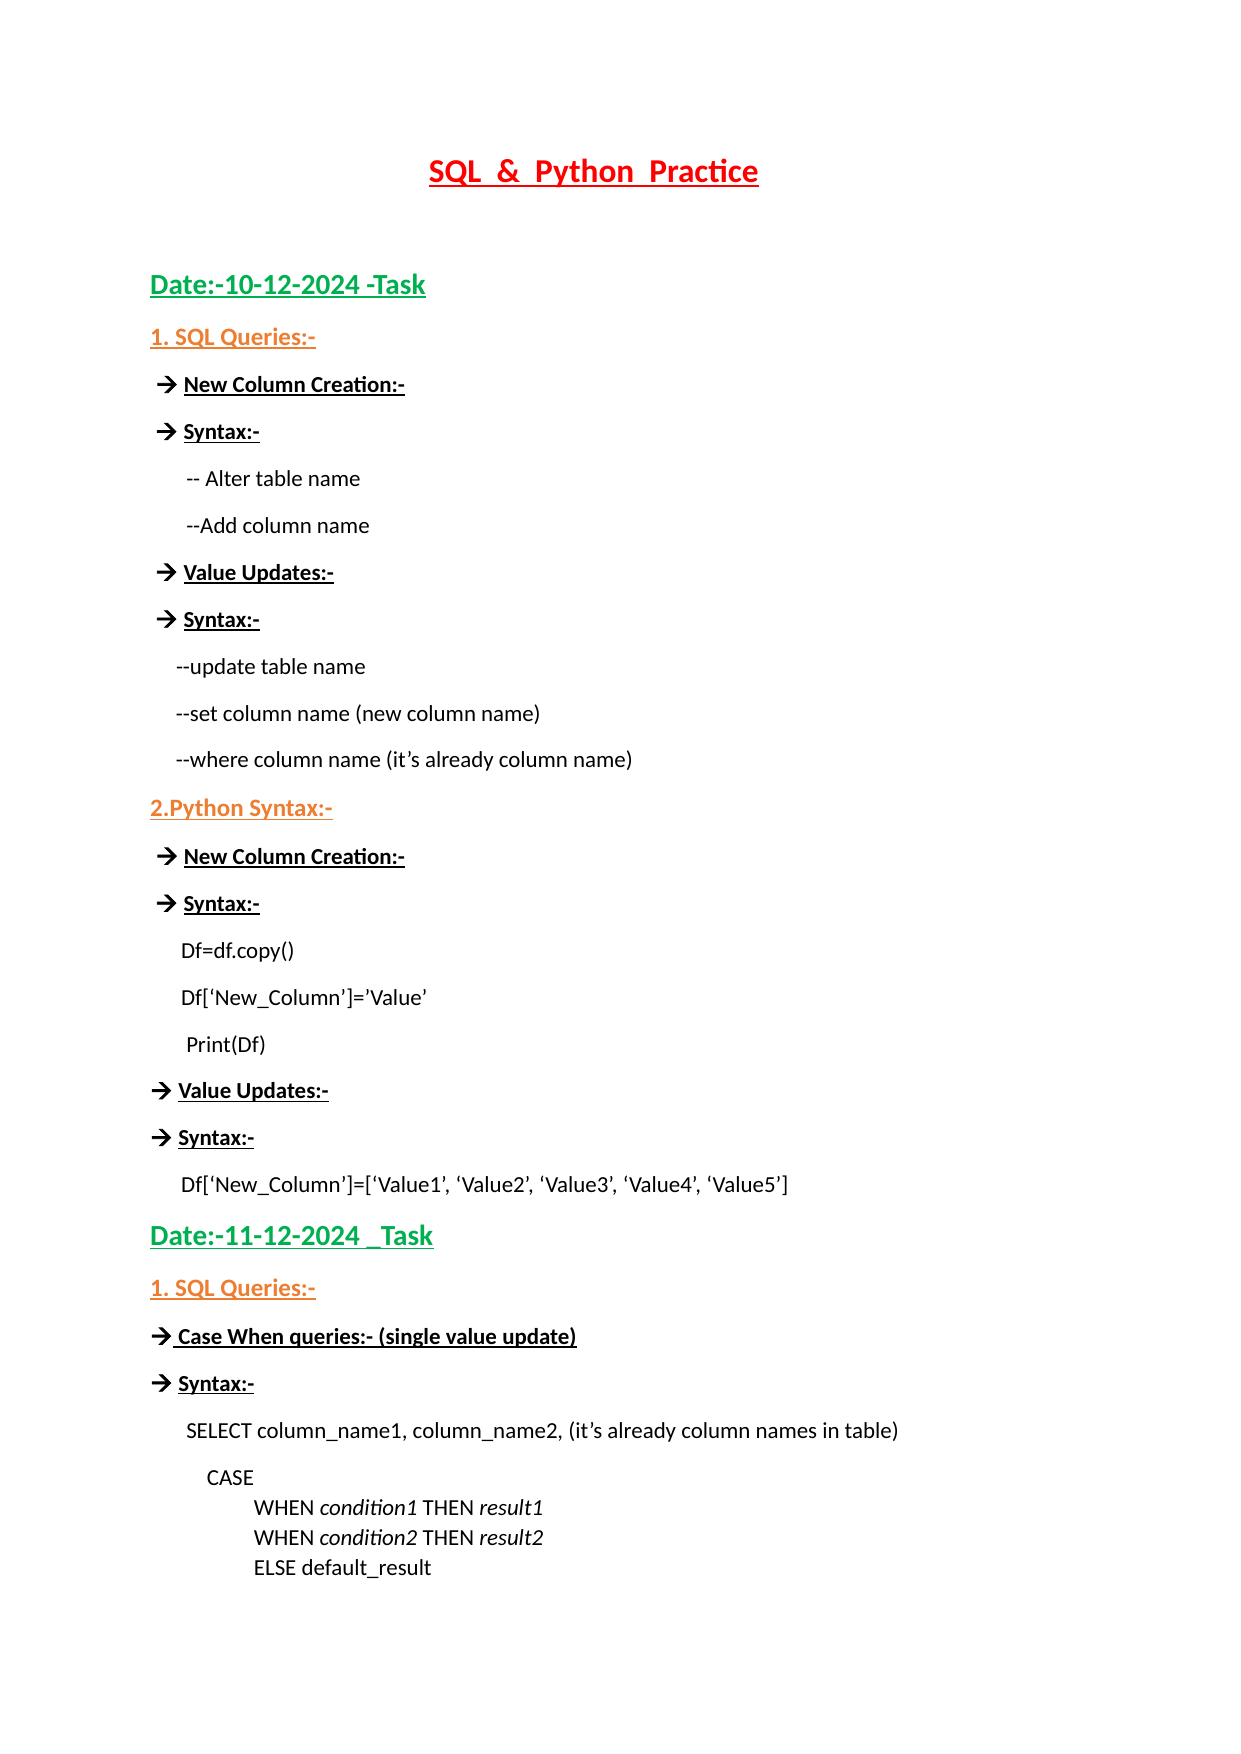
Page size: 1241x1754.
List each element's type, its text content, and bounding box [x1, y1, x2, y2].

text Value Updates:- [150, 558, 1090, 586]
text SELECT column_name1, column_name2, (it’s already column names in table) [150, 1416, 1090, 1444]
text Date:-11-12-2024 _Task [150, 1217, 1090, 1253]
text New Column Creation:- [150, 842, 1090, 870]
text 2.Python Syntax:- [150, 792, 1090, 823]
text New Column Creation:- [150, 370, 1090, 398]
text Date:-10-12-2024 -Task [150, 266, 1090, 301]
text Value Updates:- [150, 1077, 1090, 1105]
text CASE WHEN condition1 THEN result1 WHEN condition2 THEN result2 ELSE default_result [150, 1463, 1090, 1581]
text Syntax:- [150, 605, 1090, 633]
text Df=df.copy() [150, 936, 1090, 964]
text Case When queries:- (single value update) [150, 1322, 1090, 1350]
text SQL & Python Practice [150, 150, 1090, 191]
text Print(Df) [150, 1030, 1090, 1058]
text Df[‘New_Column’]=’Value’ [150, 983, 1090, 1011]
text Syntax:- [150, 417, 1090, 446]
text -- Alter table name [150, 464, 1090, 492]
text Syntax:- [150, 1123, 1090, 1152]
text Syntax:- [150, 889, 1090, 917]
text --update table name [150, 652, 1090, 680]
text --set column name (new column name) [150, 699, 1090, 727]
text Syntax:- [150, 1369, 1090, 1397]
text --Add column name [150, 511, 1090, 539]
text 1. SQL Queries:- [150, 1272, 1090, 1303]
text 1. SQL Queries:- [150, 321, 1090, 351]
text Df[‘New_Column’]=[‘Value1’, ‘Value2’, ‘Value3’, ‘Value4’, ‘Value5’] [150, 1170, 1090, 1198]
text --where column name (it’s already column name) [150, 746, 1090, 774]
